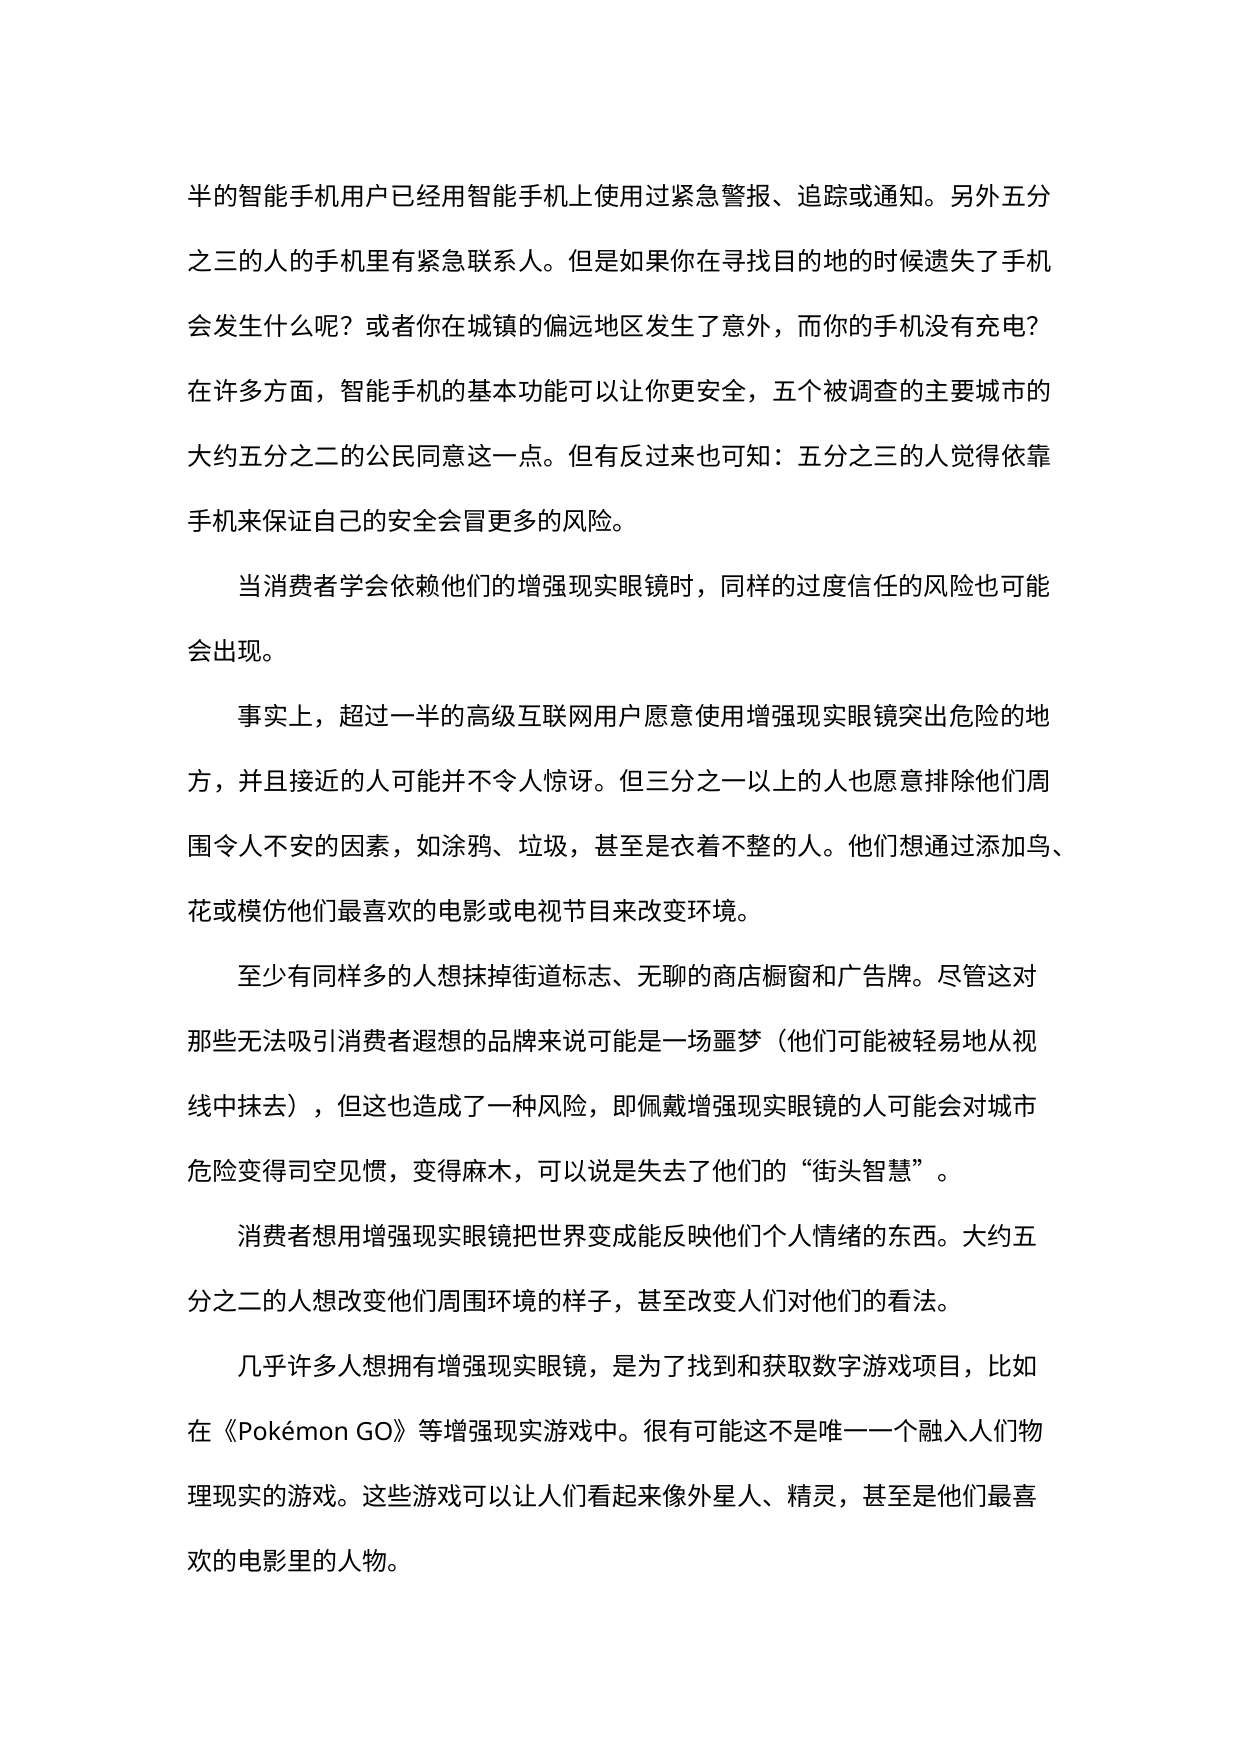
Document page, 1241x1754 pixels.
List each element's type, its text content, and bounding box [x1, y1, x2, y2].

text 至少有同样多的人想抹掉街道标志、无聊的商店橱窗和广告牌。尽管这对那些无法吸引消费者遐想的品牌来说可能是一场噩梦（他们可能被轻易地从视线中抹去），但这也造成了一种风险，即佩戴增强现实眼镜的人可能会对城市危险变得司空见惯，变得麻木，可以说是失去了他们的“街头智慧”。 [187, 942, 1053, 1202]
text 事实上，超过一半的高级互联网用户愿意使用增强现实眼镜突出危险的地方，并且接近的人可能并不令人惊讶。但三分之一以上的人也愿意排除他们周围令人不安的因素，如涂鸦、垃圾，甚至是衣着不整的人。他们想通过添加鸟、花或模仿他们最喜欢的电影或电视节目来改变环境。 [187, 682, 1053, 942]
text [187, 162, 1053, 552]
text 当消费者学会依赖他们的增强现实眼镜时，同样的过度信任的风险也可能会出现。 [187, 552, 1053, 682]
text 消费者想用增强现实眼镜把世界变成能反映他们个人情绪的东西。大约五分之二的人想改变他们周围环境的样子，甚至改变人们对他们的看法。 [187, 1202, 1053, 1332]
text 几乎许多人想拥有增强现实眼镜，是为了找到和获取数字游戏项目，比如在《Pokémon GO》等增强现实游戏中。很有可能这不是唯一一个融入人们物理现实的游戏。这些游戏可以让人们看起来像外星人、精灵，甚至是他们最喜欢的电影里的人物。 [187, 1332, 1053, 1592]
